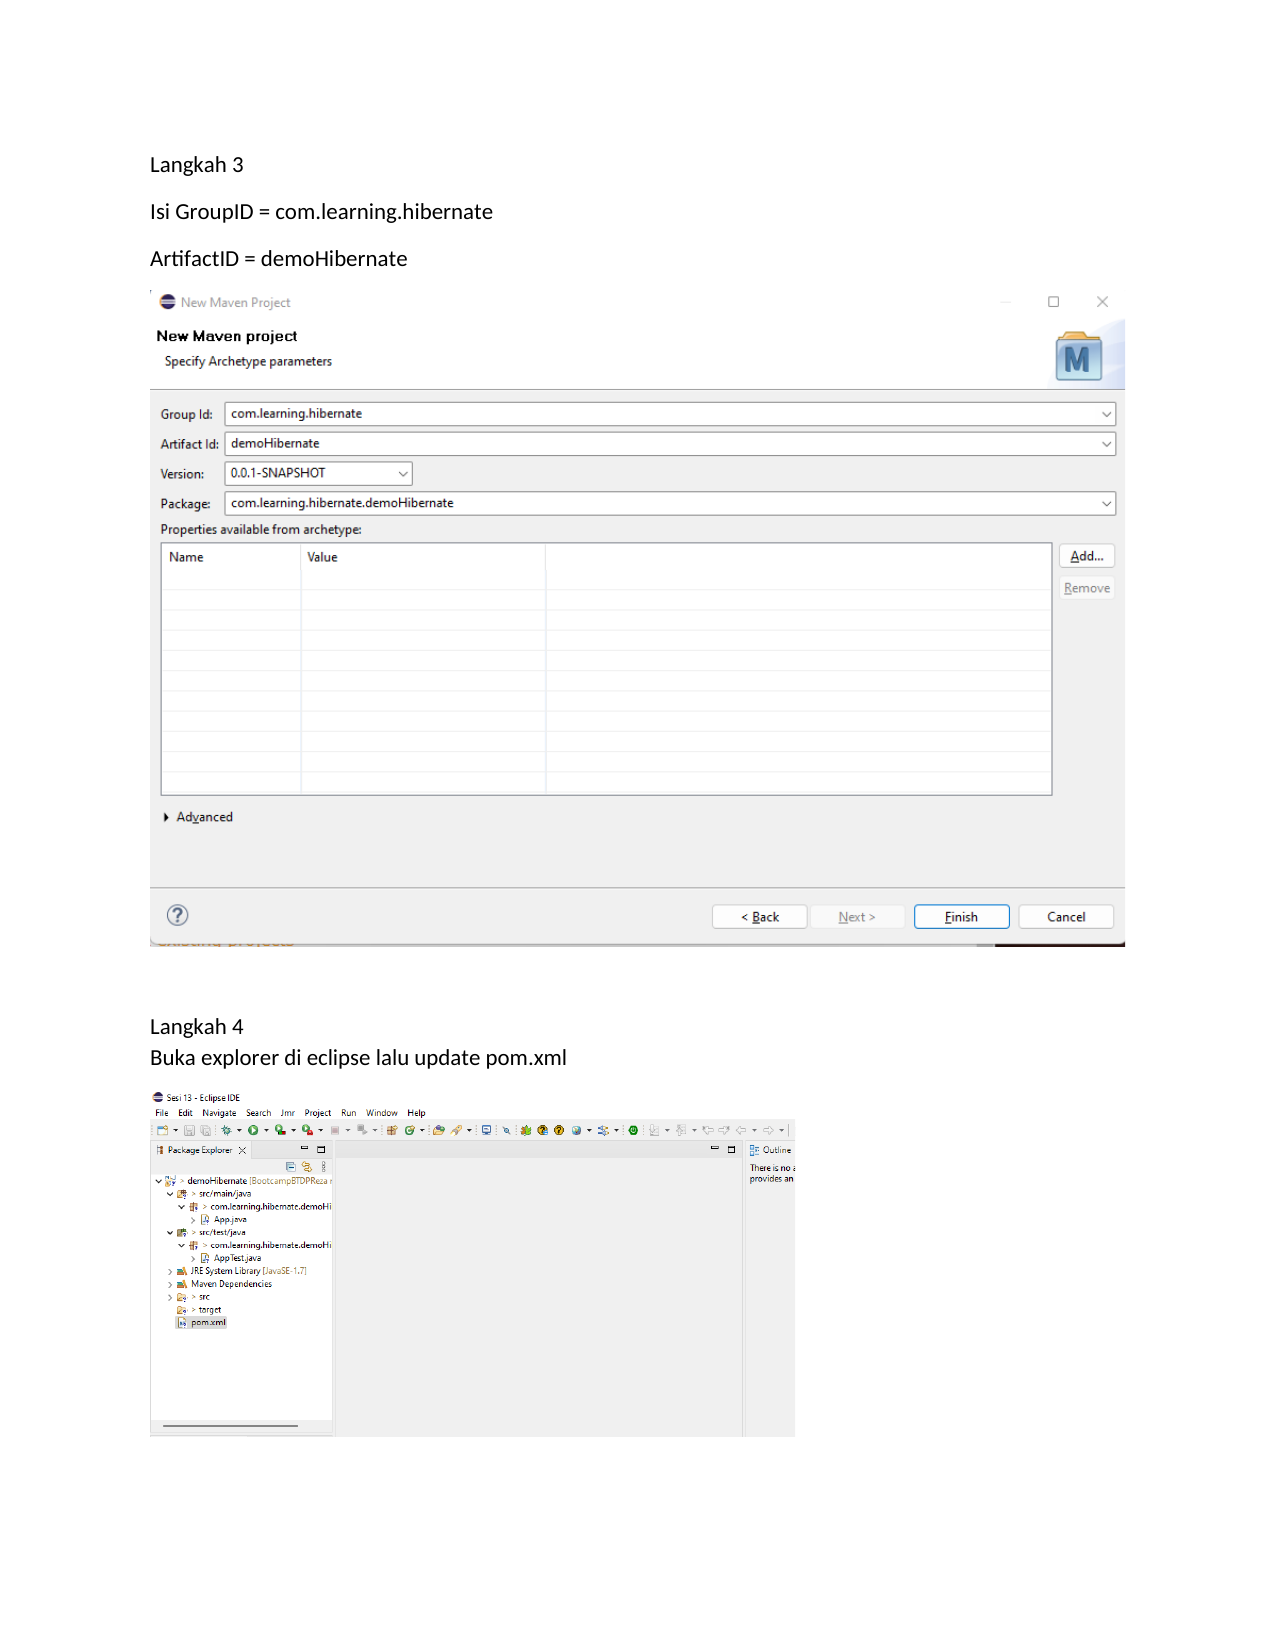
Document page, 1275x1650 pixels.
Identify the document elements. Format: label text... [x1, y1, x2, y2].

text Langkah 3 [150, 150, 1125, 178]
text ArtifactID = demoHibernate [150, 244, 1125, 272]
picture [150, 290, 1125, 947]
text Langkah 4 Buka explorer di eclipse lalu update pom.xml [150, 1012, 1125, 1071]
text Isi GroupID = com.learning.hibernate [150, 197, 1125, 225]
picture [150, 1089, 796, 1437]
